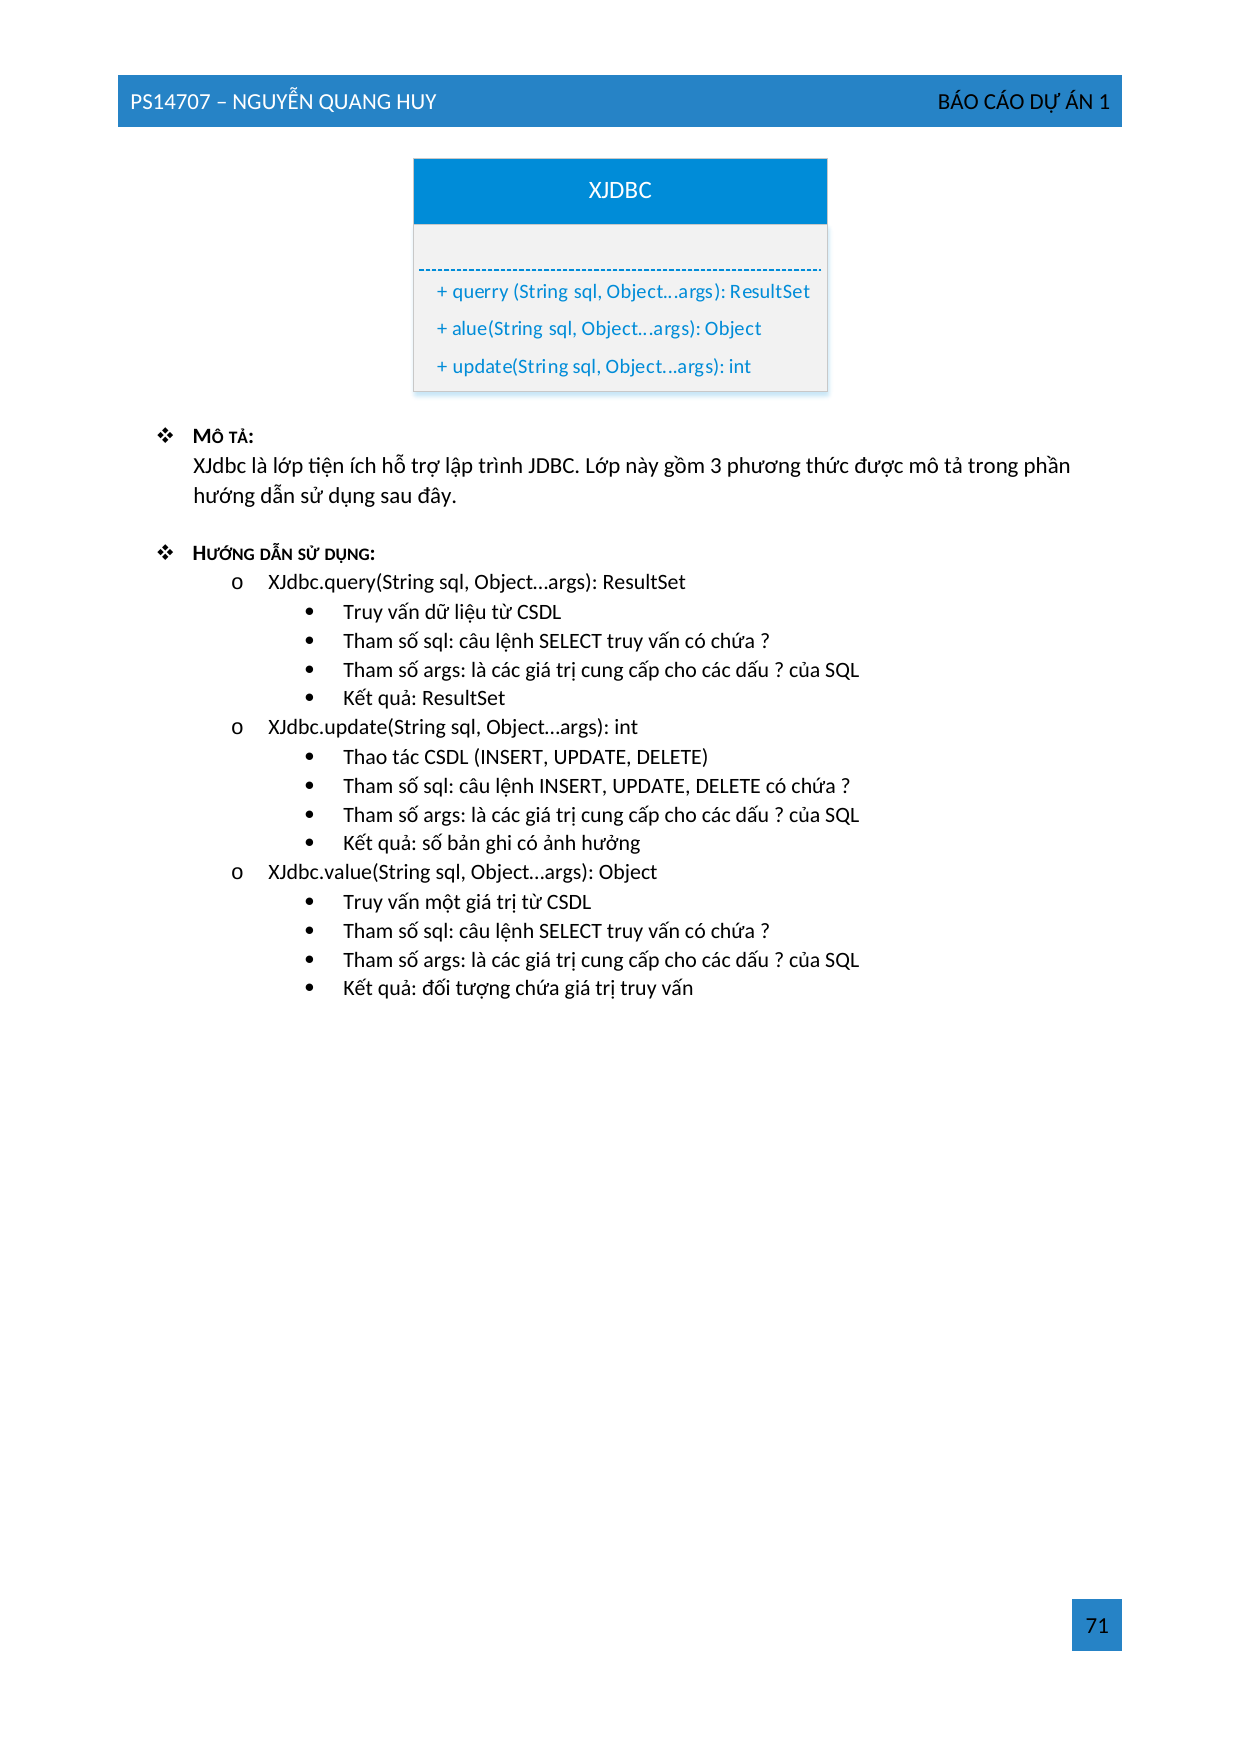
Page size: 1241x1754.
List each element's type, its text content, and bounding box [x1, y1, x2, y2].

list Truy vấn dữ liệu từ CSDL [306, 598, 1122, 625]
text XJdbc.update(String sql, Object…args): int [231, 713, 1122, 741]
list Truy vấn một giá trị từ CSDL [306, 888, 1122, 915]
list Tham số sql: câu lệnh INSERT, UPDATE, DELETE có chứa ? [306, 772, 1122, 799]
list Kết quả: số bản ghi có ảnh hưởng [306, 829, 1122, 856]
title Mô tả: [155, 422, 1122, 449]
subtitle XJdbc là lớp tiện ích hỗ trợ lập trình JDBC. Lớp này gồm 3 phương thức được mô tả trong phần hướng dẫn sử dụng sau đây. [193, 451, 1122, 509]
text XJdbc.query(String sql, Object…args): ResultSet [231, 568, 1122, 596]
list Tham số args: là các giá trị cung cấp cho các dấu ? của SQL [306, 801, 1122, 827]
list Kết quả: ResultSet [306, 684, 1122, 711]
list Thao tác CSDL (INSERT, UPDATE, DELETE) [306, 743, 1122, 770]
list Kết quả: đối tượng chứa giá trị truy vấn [306, 974, 1122, 1001]
list Tham số sql: câu lệnh SELECT truy vấn có chứa ? [306, 917, 1122, 944]
list Tham số sql: câu lệnh SELECT truy vấn có chứa ? [306, 627, 1122, 654]
list Tham số args: là các giá trị cung cấp cho các dấu ? của SQL [306, 656, 1122, 682]
text XJdbc.value(String sql, Object…args): Object [231, 858, 1122, 886]
title Hướng dẫn sử dụng: [155, 539, 1122, 566]
list Tham số args: là các giá trị cung cấp cho các dấu ? của SQL [306, 946, 1122, 972]
